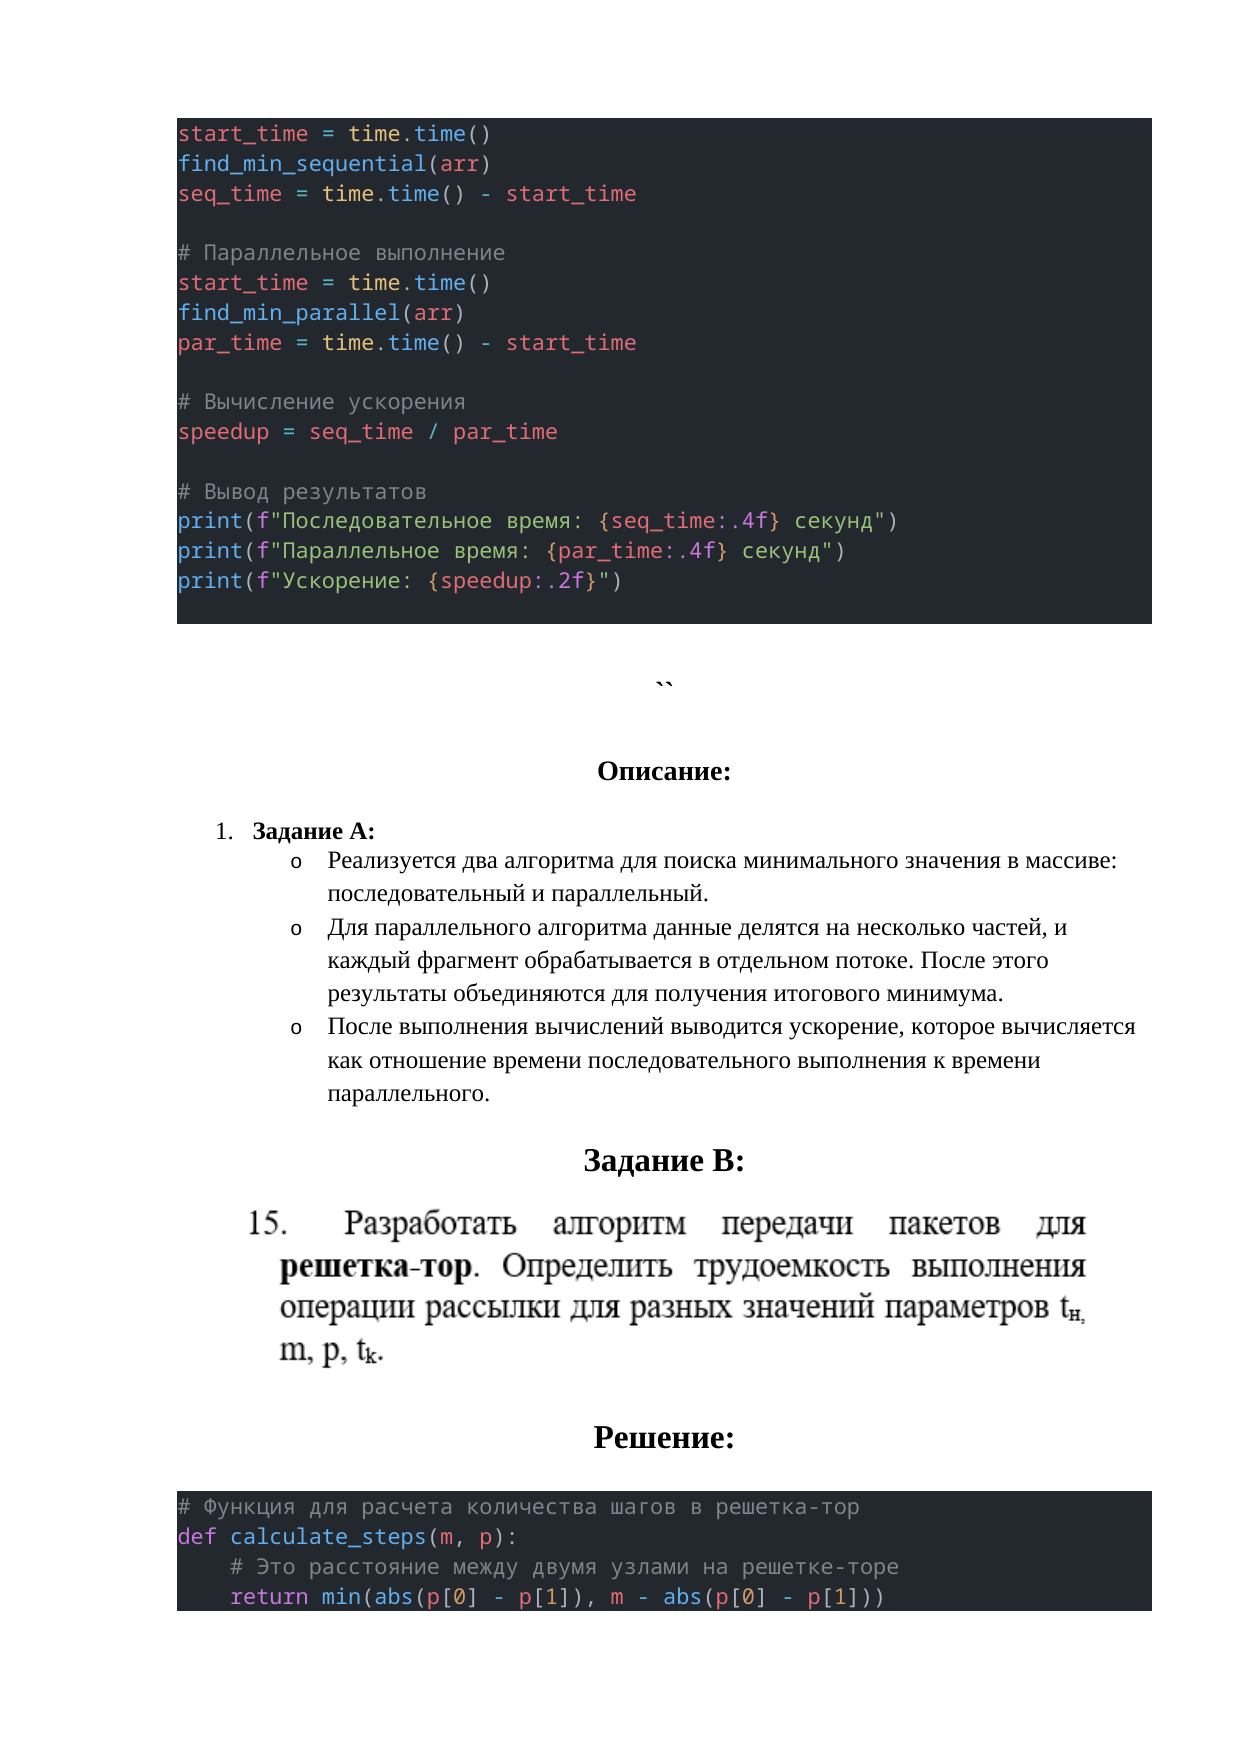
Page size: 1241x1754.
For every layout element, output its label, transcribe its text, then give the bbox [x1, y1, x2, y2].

text # Вывод результатов [177, 476, 1152, 505]
list После выполнения вычислений выводится ускорение, которое вычисляется как отношение времени последовательного выполнения к времени параллельного. [290, 1011, 1152, 1107]
text # Это расстояние между двумя узлами на решетке-торе [177, 1551, 1152, 1581]
text # Функция для расчета количества шагов в решетка-тор [177, 1491, 1152, 1521]
text # Вычисление ускорения [177, 386, 1152, 416]
text start_time = time.time() [177, 118, 1152, 148]
text `` [177, 624, 1152, 708]
text start_time = time.time() [177, 267, 1152, 297]
text print(f"Последовательное время: {seq_time:.4f} секунд") [177, 505, 1152, 535]
text def calculate_steps(m, p): [177, 1521, 1152, 1551]
text find_min_sequential(arr) [177, 148, 1152, 178]
list Для параллельного алгоритма данные делятся на несколько частей, и каждый фрагмент обрабатывается в отдельном потоке. После этого результаты объединяются для получения итогового минимума. [290, 912, 1152, 1007]
text Решение: [177, 1417, 1152, 1456]
picture [194, 1192, 1135, 1387]
text find_min_parallel(arr) [177, 297, 1152, 327]
text print(f"Параллельное время: {par_time:.4f} секунд") [177, 535, 1152, 565]
text seq_time = time.time() - start_time [177, 178, 1152, 207]
text speedup = seq_time / par_time [177, 416, 1152, 446]
list Задание A: [215, 816, 1152, 845]
text Описание: [177, 754, 1152, 787]
list Реализуется два алгоритма для поиска минимального значения в массиве: последовательный и параллельный. [290, 845, 1152, 907]
text par_time = time.time() - start_time [177, 327, 1152, 356]
text print(f"Ускорение: {speedup:.2f}") [177, 565, 1152, 595]
text return min(abs(p[0] - p[1]), m - abs(p[0] - p[1])) [177, 1581, 1152, 1611]
text # Параллельное выполнение [177, 237, 1152, 267]
